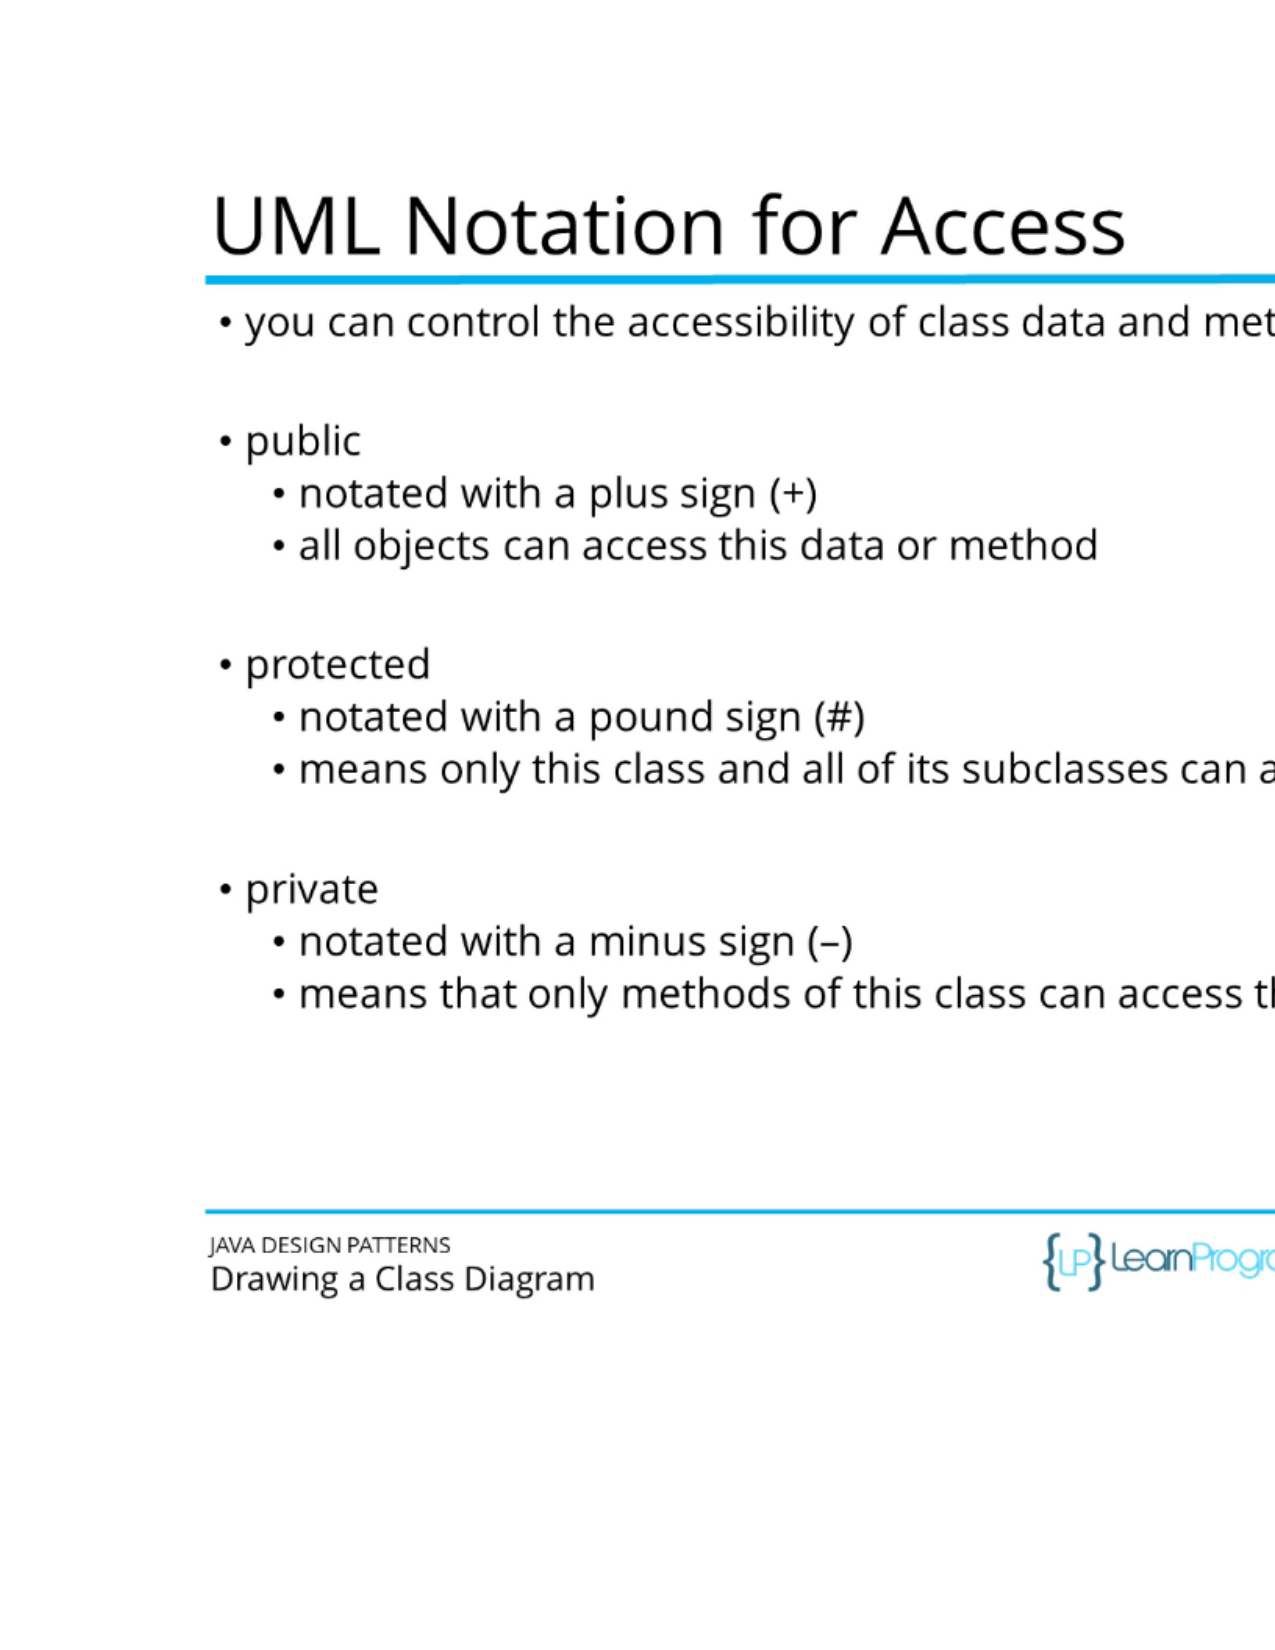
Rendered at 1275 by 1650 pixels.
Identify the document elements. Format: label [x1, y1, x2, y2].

picture [150, 150, 1275, 1350]
